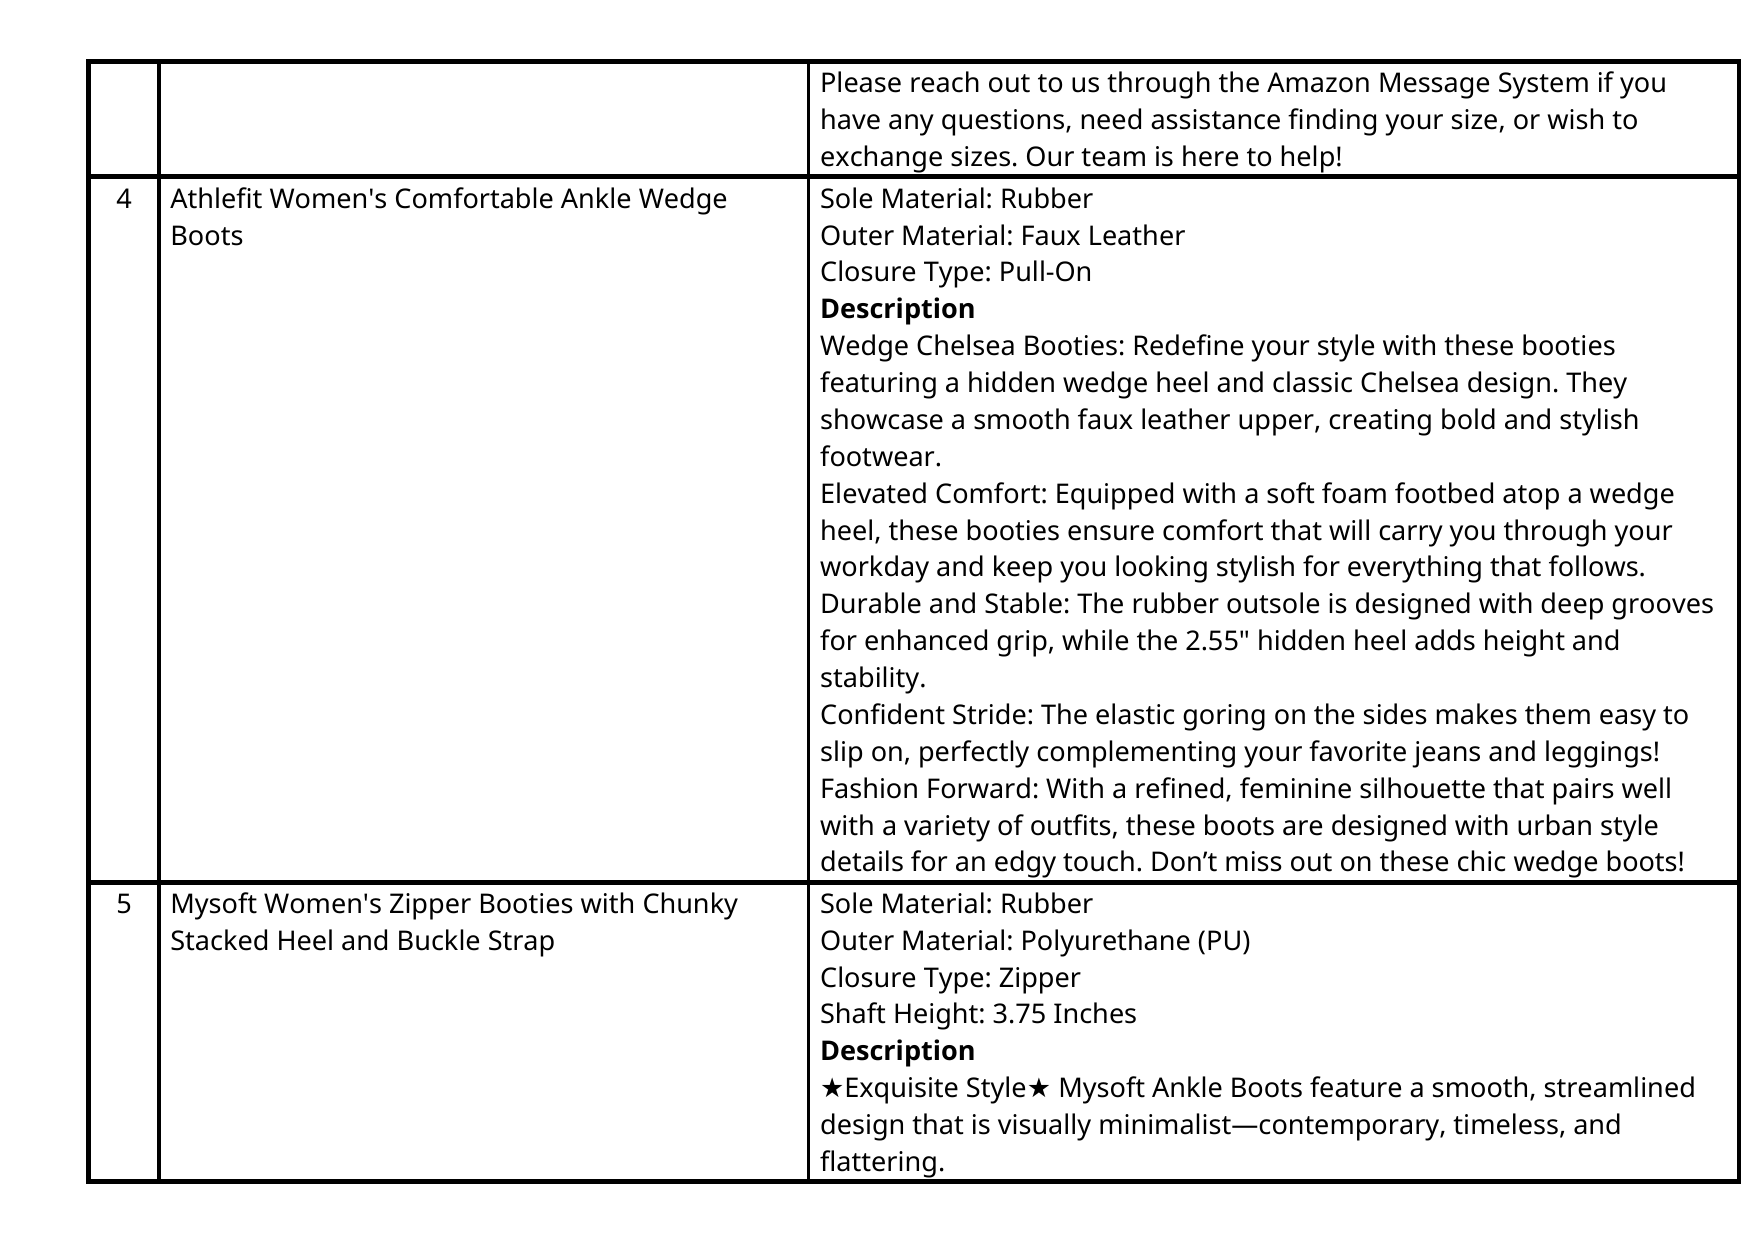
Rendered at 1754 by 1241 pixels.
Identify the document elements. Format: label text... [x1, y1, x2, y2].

table_cell Sole Material: Rubber Outer Material: Faux Leather Closure Type: Pull-On Description Wedge Chelsea Booties: Redefine your style with these booties featuring a hidden wedge heel and classic Chelsea design. They showcase a smooth faux leather upper, creating bold and stylish footwear. Elevated Comfort: Equipped with a soft foam footbed atop a wedge heel, these booties ensure comfort that will carry you through your workday and keep you looking stylish for everything that follows. Durable and Stable: The rubber outsole is designed with deep grooves for enhanced grip, while the 2.55" hidden heel adds height and stability. Confident Stride: The elastic goring on the sides makes them easy to slip on, perfectly complementing your favorite jeans and leggings! Fashion Forward: With a refined, feminine silhouette that pairs well with a variety of outfits, these boots are designed with urban style details for an edgy touch. Don’t miss out on these chic wedge boots! [810, 179, 1737, 880]
table_cell 3 [91, 64, 157, 174]
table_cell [161, 885, 807, 1179]
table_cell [161, 64, 807, 174]
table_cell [810, 64, 1737, 174]
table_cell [810, 885, 1737, 1179]
table_cell Athlefit Women's Comfortable Ankle Wedge Boots [161, 179, 807, 880]
table_cell 5 [91, 885, 157, 1179]
table_cell 4 [91, 179, 157, 880]
